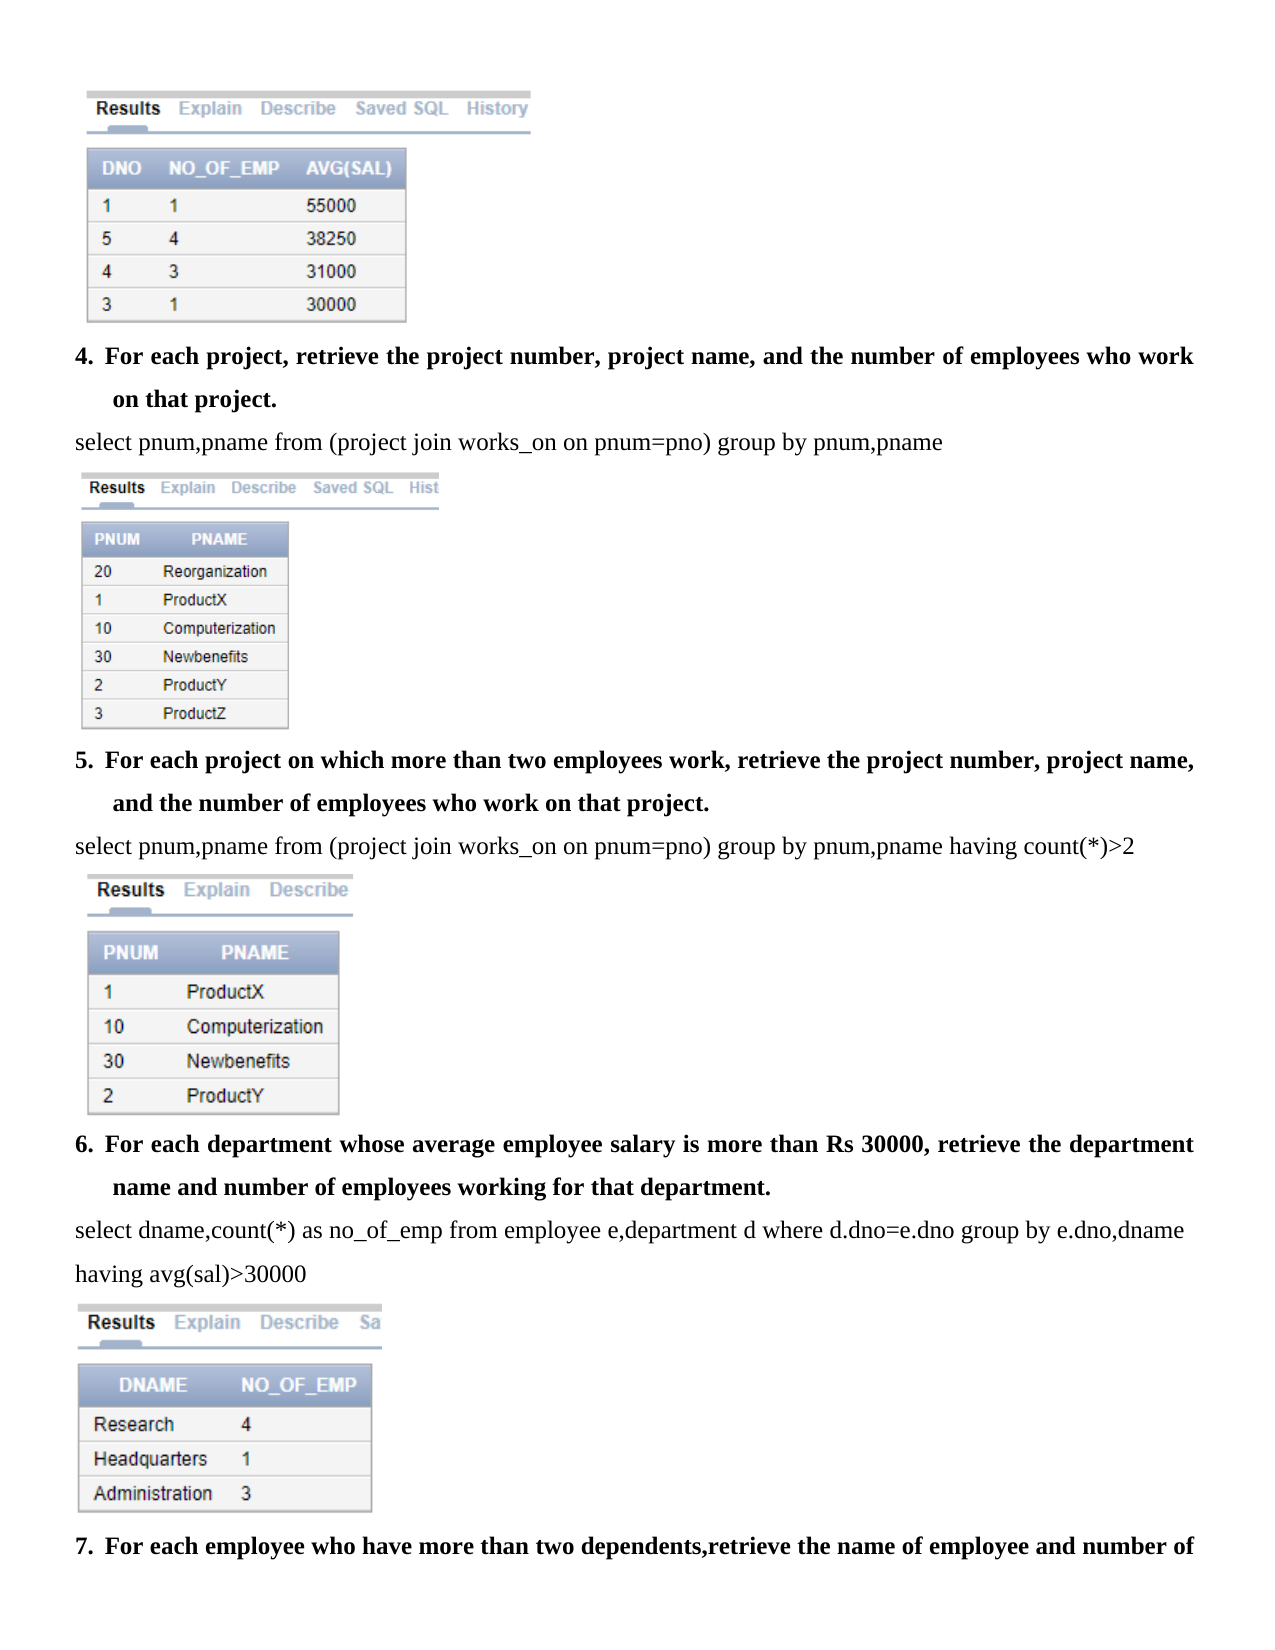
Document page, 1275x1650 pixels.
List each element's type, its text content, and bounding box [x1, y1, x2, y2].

text select pnum,pname from (project join works_on on pnum=pno) group by pnum,pname [75, 427, 1200, 456]
text select pnum,pname from (project join works_on on pnum=pno) group by pnum,pname having count(*)>2 [75, 831, 1200, 860]
list For each department whose average employee salary is more than Rs 30000, retrieve the department name and number of employees working for that department. [75, 1129, 1196, 1201]
picture [75, 85, 531, 328]
picture [75, 874, 354, 1117]
picture [75, 1301, 382, 1518]
list For each project on which more than two employees work, retrieve the project number, project name, and the number of employees who work on that project. [75, 745, 1196, 817]
text select dname,count(*) as no_of_emp from employee e,department d where d.dno=e.dno group by e.dno,dname having avg(sal)>30000 [75, 1216, 1200, 1287]
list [75, 1531, 1196, 1560]
list For each project, retrieve the project number, project name, and the number of employees who work on that project. [75, 341, 1196, 413]
picture [75, 470, 439, 732]
